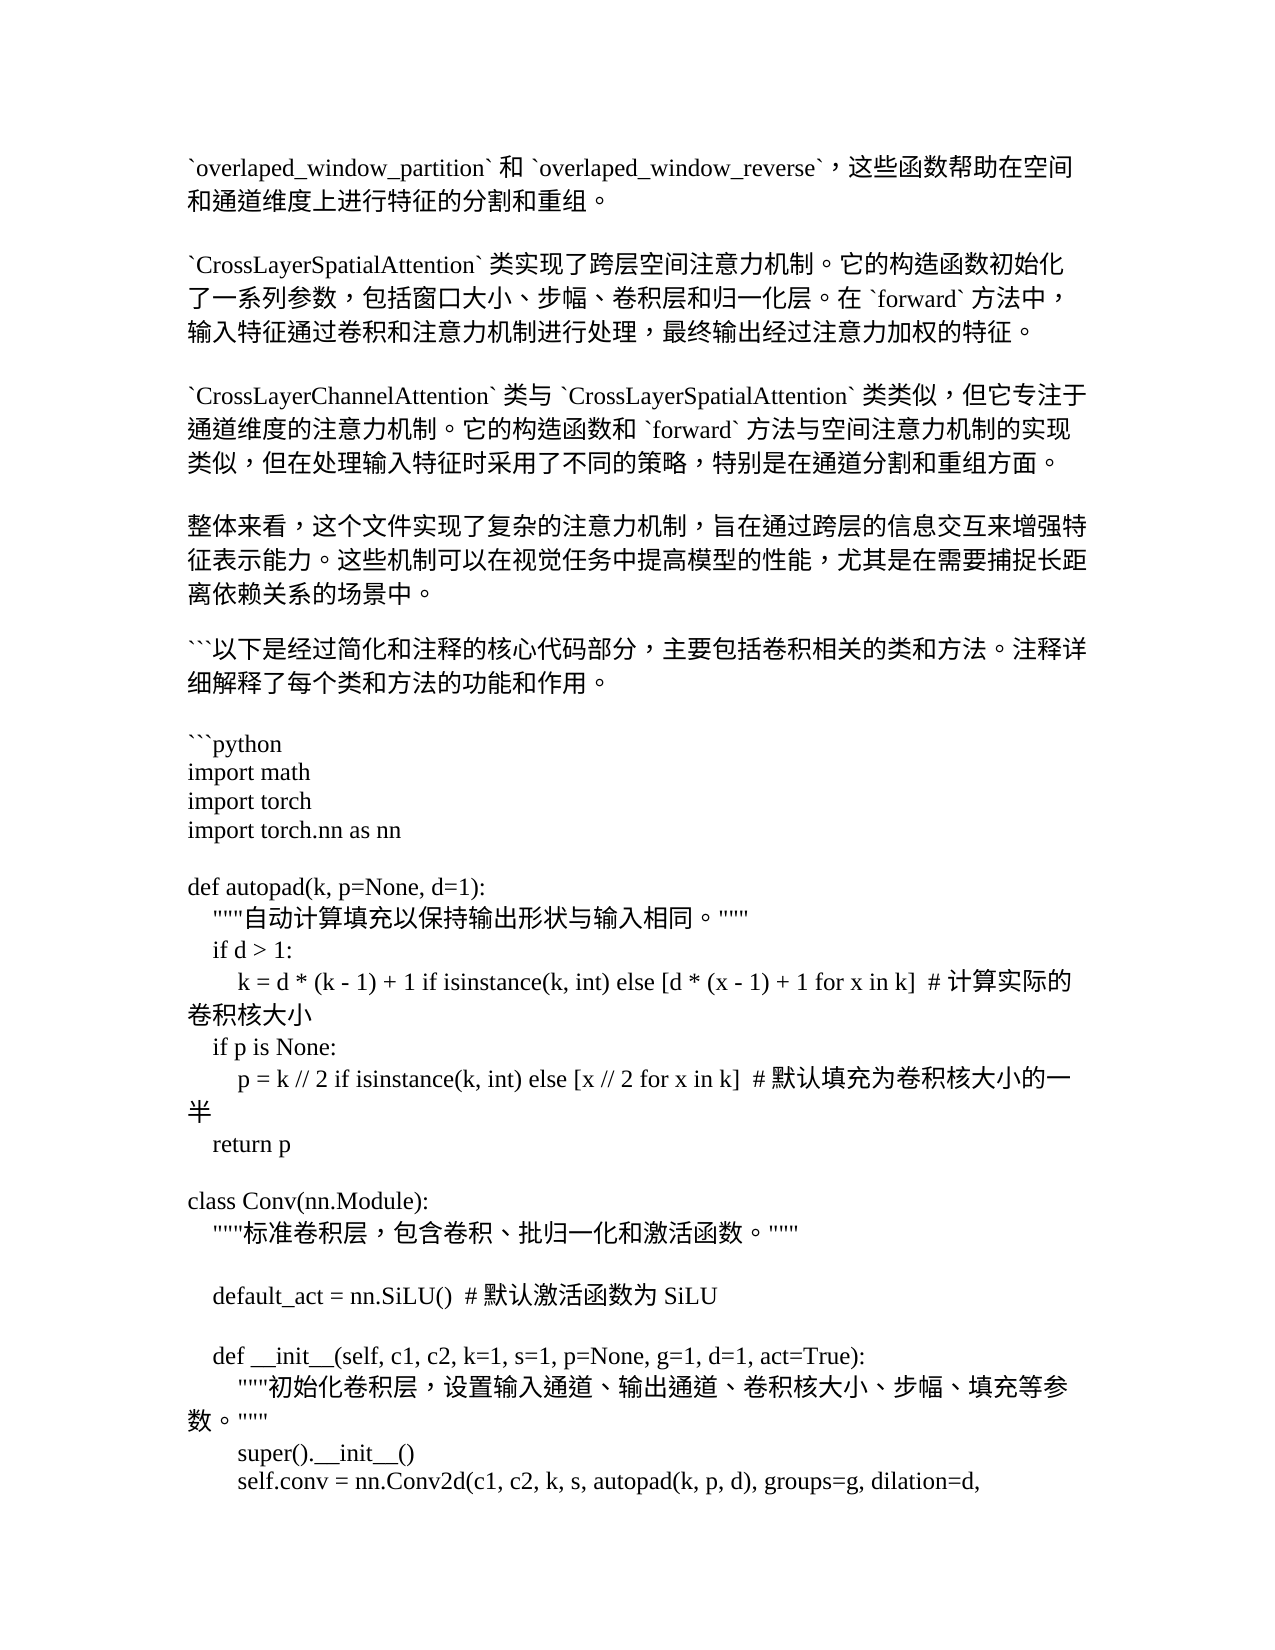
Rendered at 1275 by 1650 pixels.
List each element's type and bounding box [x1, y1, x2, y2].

text [187, 632, 1087, 1495]
text [187, 150, 1087, 611]
